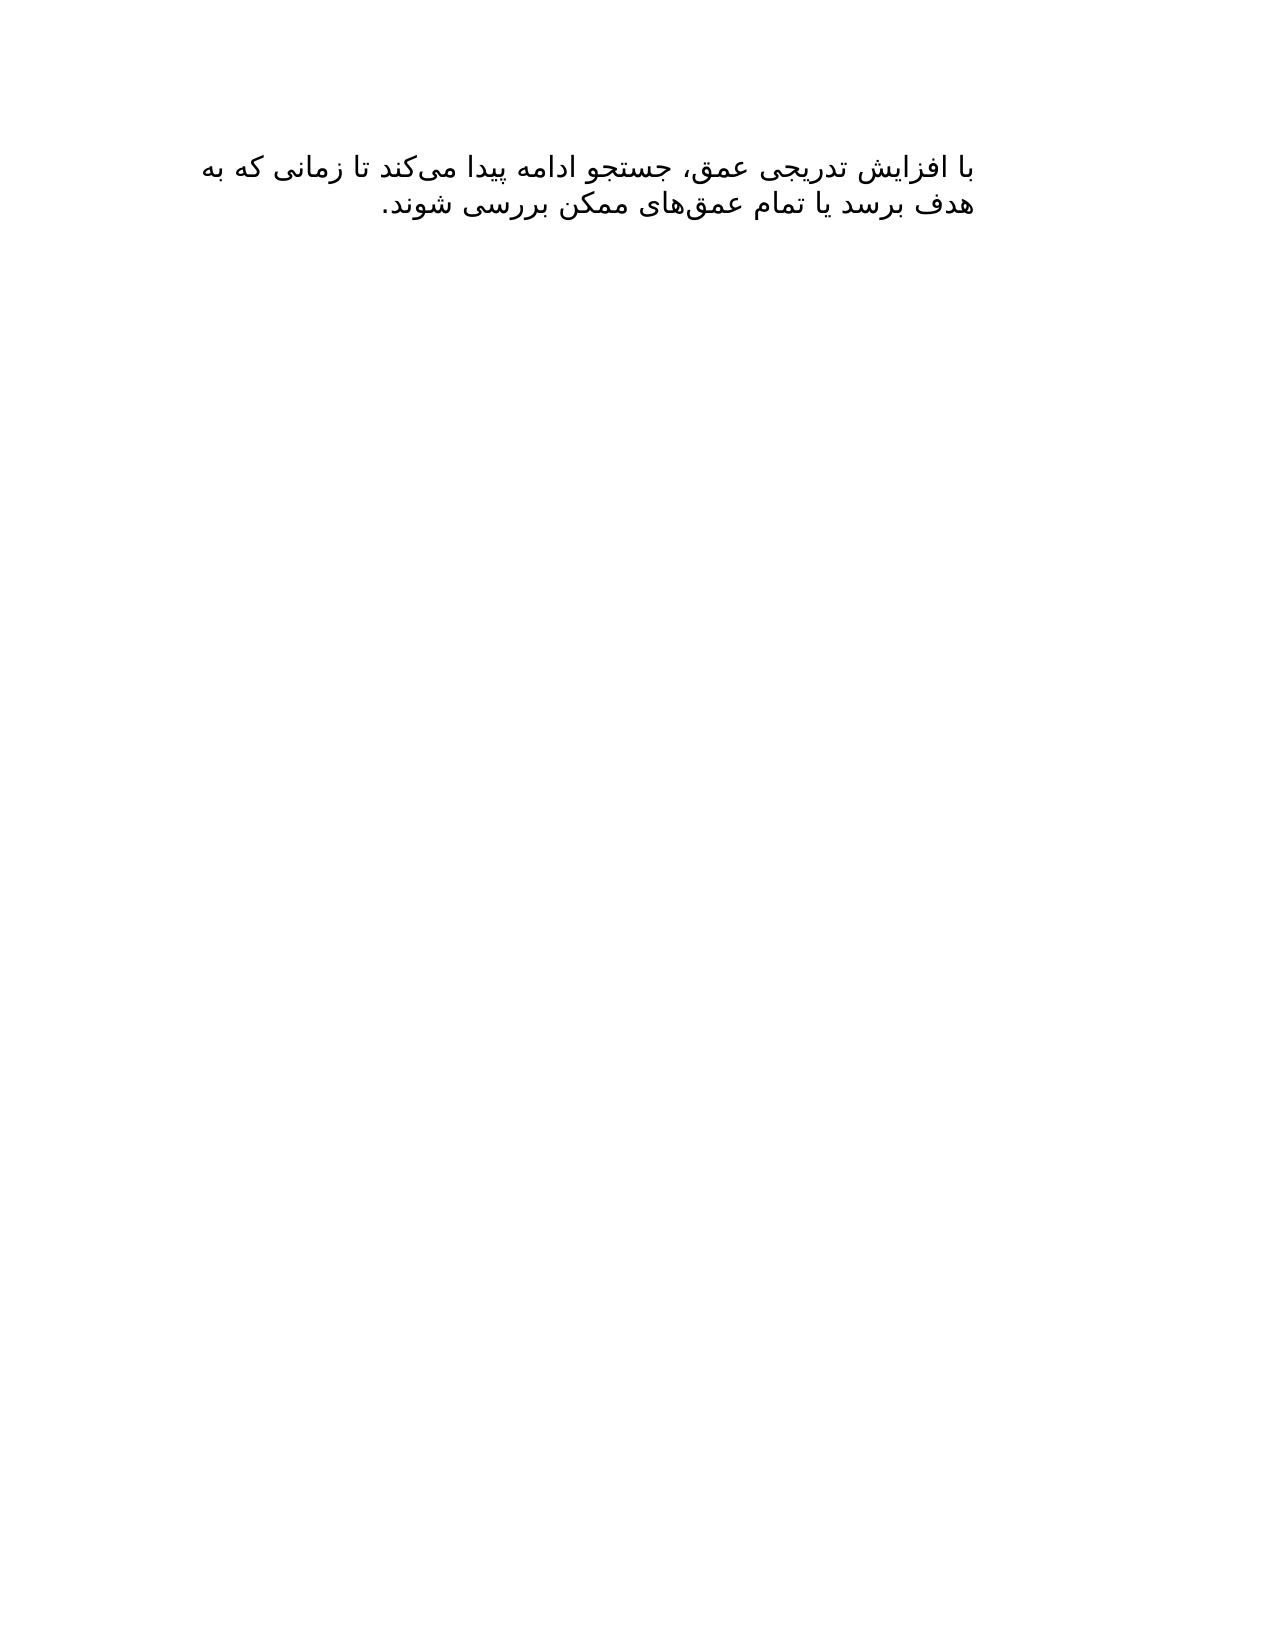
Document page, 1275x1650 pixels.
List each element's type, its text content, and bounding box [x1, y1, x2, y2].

text با افزایش تدریجی عمق، جستجو ادامه پیدا می‌کند تا زمانی که به هدف برسد یا تمام عمق‌های ممکن بررسی شوند. [150, 150, 975, 221]
